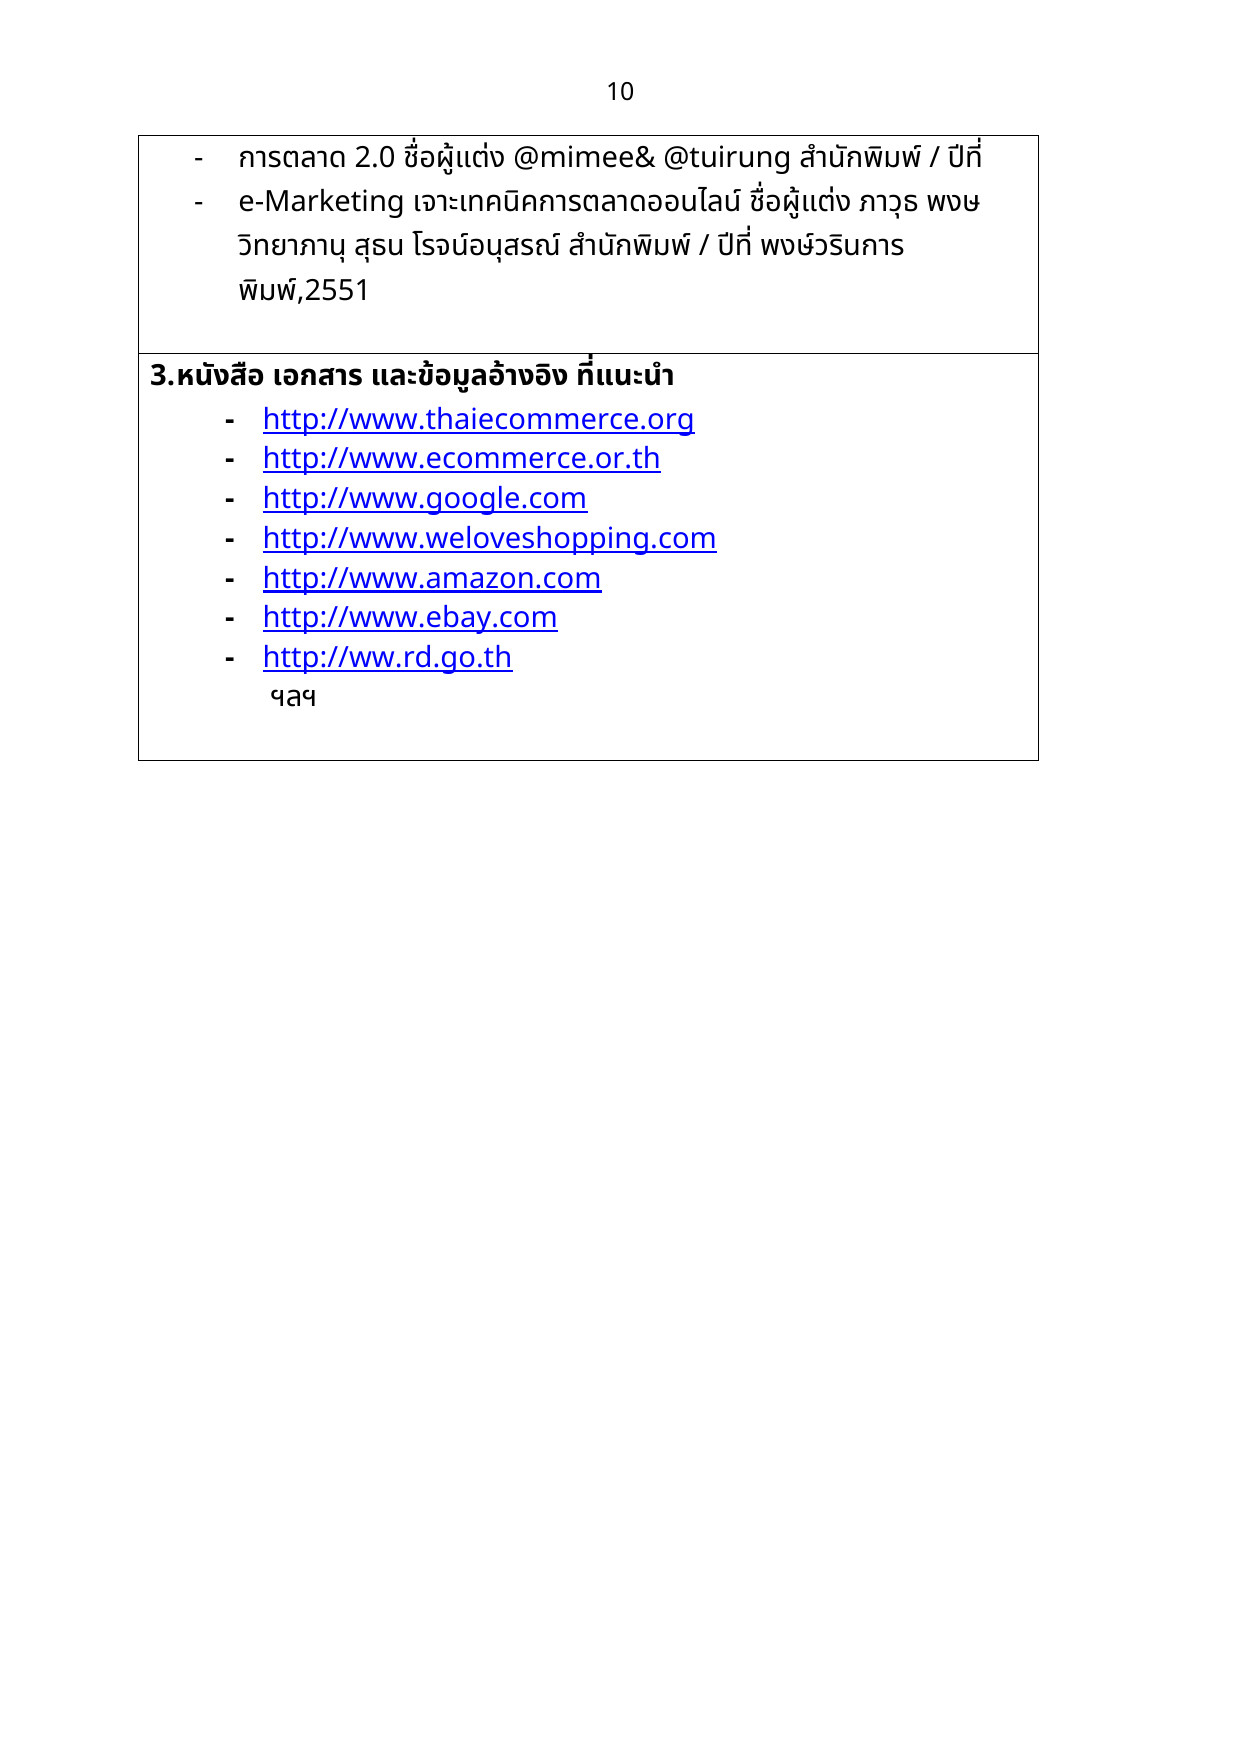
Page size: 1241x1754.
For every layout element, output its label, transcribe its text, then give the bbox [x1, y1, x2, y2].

table_cell 3. หนังสือ เอกสาร และข้อมูลอ้างอิง ที่แนะนำ http://www.thaiecommerce.org http://www.ecommerce.or.th http://www.google.com http://www.weloveshopping.com http://www.amazon.com http://www.ebay.com http://ww.rd.go.th ฯลฯ [139, 354, 1038, 760]
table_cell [139, 136, 1038, 353]
